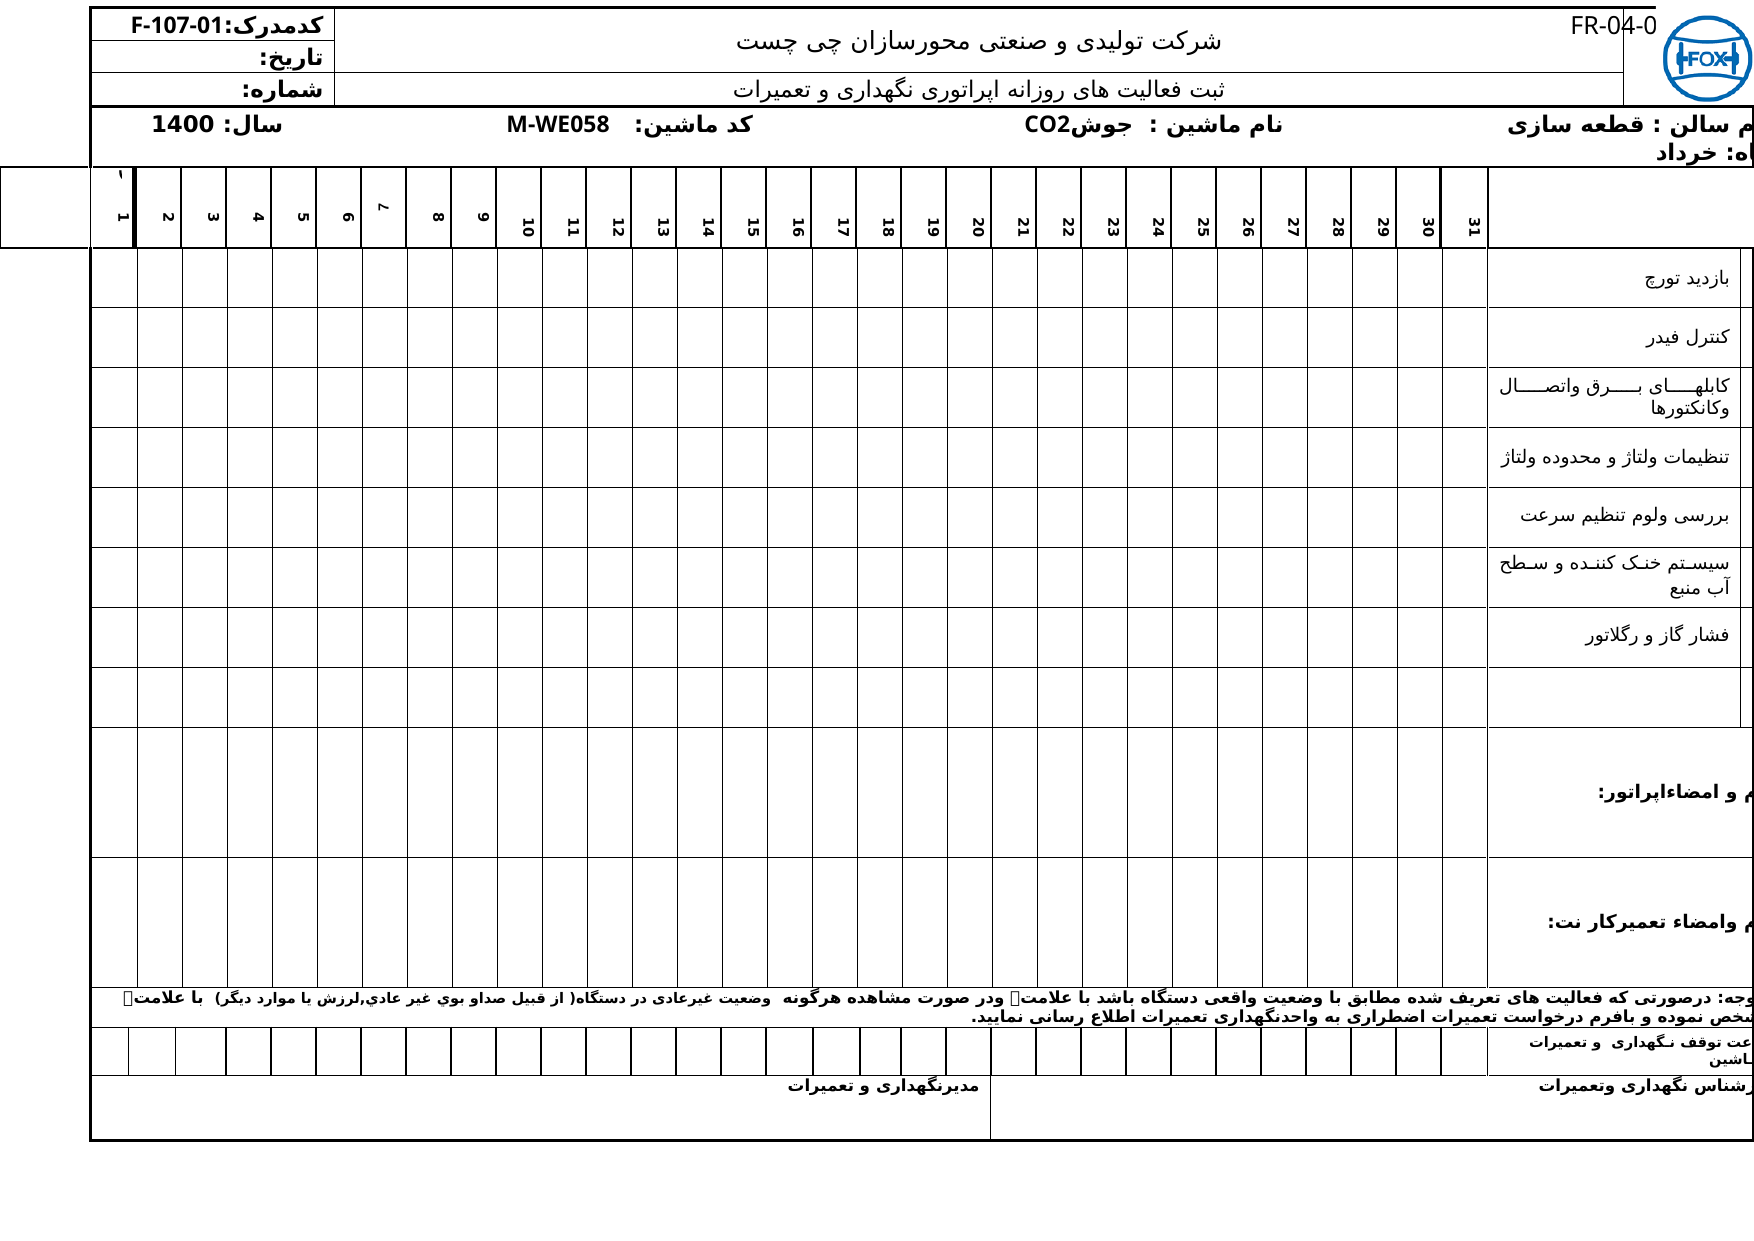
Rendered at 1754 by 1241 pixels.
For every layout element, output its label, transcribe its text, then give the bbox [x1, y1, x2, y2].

table_cell [92, 368, 137, 427]
table_cell [408, 428, 452, 487]
table_cell [183, 428, 227, 487]
table_cell بررسی ولوم تنظیم سرعت [1488, 487, 1740, 547]
table_cell [1398, 428, 1442, 487]
table_cell [498, 728, 542, 857]
table_cell [588, 308, 632, 367]
table_cell [318, 548, 362, 607]
table_cell [1398, 608, 1442, 667]
table_cell 20 [947, 168, 990, 247]
table_cell [1353, 728, 1397, 857]
table_cell [1083, 308, 1127, 367]
table_cell [1173, 249, 1217, 307]
table_cell 8 [407, 168, 450, 247]
table_cell [363, 608, 407, 667]
table_cell [1038, 728, 1082, 857]
table_cell [1128, 368, 1172, 427]
table_cell [768, 668, 812, 727]
table_cell [1307, 1028, 1350, 1074]
table_cell 30 [1397, 168, 1439, 247]
table_cell [903, 249, 947, 307]
table_cell [993, 488, 1037, 547]
table_cell [1083, 858, 1127, 987]
table_cell [678, 668, 722, 727]
table_cell [858, 249, 902, 307]
table_cell 23 [1082, 168, 1125, 247]
table_cell [993, 308, 1037, 367]
table_cell 31 [1442, 168, 1487, 247]
table_cell [1263, 858, 1307, 987]
table_cell [228, 548, 272, 607]
table_cell بازدید تورچ [1488, 249, 1740, 307]
table_cell [813, 368, 857, 427]
table_cell [903, 668, 947, 727]
table_cell [1128, 548, 1172, 607]
table_cell [858, 488, 902, 547]
table_cell 15 [722, 168, 765, 247]
table_cell [363, 368, 407, 427]
table_cell [453, 608, 497, 667]
table_cell [1263, 728, 1307, 857]
table_cell [543, 608, 587, 667]
table_cell 14 [677, 168, 720, 247]
table_cell [363, 548, 407, 607]
picture [1655, 6, 1754, 105]
table_cell [633, 368, 677, 427]
table_cell [858, 728, 902, 857]
table_cell [228, 488, 272, 547]
table_cell [92, 858, 137, 987]
table_cell [318, 668, 362, 727]
table_cell [1128, 608, 1172, 667]
table_cell [1218, 548, 1262, 607]
table_cell [408, 308, 452, 367]
table_cell 2 [137, 168, 180, 247]
table_cell [1308, 249, 1352, 307]
table_cell [678, 249, 722, 307]
table_cell [1308, 428, 1352, 487]
table_cell [318, 488, 362, 547]
table_cell [1038, 428, 1082, 487]
table_cell [92, 428, 137, 487]
table_cell [633, 488, 677, 547]
table_cell [1443, 727, 1487, 857]
table_cell [1218, 308, 1262, 367]
table_cell [498, 858, 542, 987]
table_cell [1218, 608, 1262, 667]
table_cell [948, 368, 992, 427]
table_cell 29 [1352, 168, 1395, 247]
table_cell 7 [362, 168, 405, 247]
table_cell [1083, 249, 1127, 307]
table_cell [903, 488, 947, 547]
table_cell [1173, 368, 1217, 427]
table_cell [183, 668, 227, 727]
table_cell [723, 249, 767, 307]
table_cell 16 [767, 168, 810, 247]
table_cell [813, 728, 857, 857]
table_cell [1038, 668, 1082, 727]
table_cell [813, 608, 857, 667]
table_cell [318, 249, 362, 307]
table_cell [453, 428, 497, 487]
table_cell [858, 428, 902, 487]
table_cell [1308, 308, 1352, 367]
table_cell [1308, 608, 1352, 667]
table_cell 22 [1037, 168, 1080, 247]
table_cell [543, 668, 587, 727]
table_cell [948, 548, 992, 607]
table_cell [1128, 728, 1172, 857]
table_cell [408, 488, 452, 547]
table_cell [92, 247, 137, 307]
table_cell تنظیمات ولتاژ و محدوده ولتاژ [1488, 427, 1740, 487]
table_cell [1443, 667, 1487, 727]
table_cell سیستم خنک کننده و سطح آب منبع [1488, 547, 1740, 607]
table_cell [858, 368, 902, 427]
table_cell [1218, 728, 1262, 857]
table_cell [1263, 668, 1307, 727]
table_cell [183, 488, 227, 547]
table_cell [228, 858, 272, 987]
table_cell [363, 858, 407, 987]
table_cell [1038, 608, 1082, 667]
table_cell [1128, 488, 1172, 547]
table_cell [861, 1028, 900, 1074]
table_cell [768, 608, 812, 667]
table_cell [813, 488, 857, 547]
table_cell [1038, 548, 1082, 607]
table_cell [1128, 858, 1172, 987]
table_cell [993, 858, 1037, 987]
table_cell [768, 488, 812, 547]
table_cell [1083, 608, 1127, 667]
table_cell [678, 428, 722, 487]
table_cell [543, 548, 587, 607]
table_cell [1398, 368, 1442, 427]
table_cell [1442, 1027, 1487, 1074]
table_cell [723, 668, 767, 727]
table_cell [228, 728, 272, 857]
table_cell [948, 668, 992, 727]
table_cell [588, 368, 632, 427]
table_cell [678, 488, 722, 547]
table_cell [813, 858, 857, 987]
table_cell [723, 858, 767, 987]
table_cell [363, 428, 407, 487]
table_cell [1263, 428, 1307, 487]
table_cell [858, 858, 902, 987]
table_cell [768, 249, 812, 307]
table_header شرکت تولیدی و صنعتی محورسازان چی چست [335, 9, 1623, 72]
table_cell [722, 1028, 765, 1074]
table_cell [363, 728, 407, 857]
table_cell [1038, 368, 1082, 427]
table_cell 5 [272, 168, 315, 247]
table_cell [318, 858, 362, 987]
table_cell [903, 728, 947, 857]
table_cell تاریخ: [92, 41, 334, 72]
table_cell [183, 608, 227, 667]
table_cell [813, 548, 857, 607]
table_cell [408, 608, 452, 667]
table_cell [1083, 548, 1127, 607]
table_cell [543, 249, 587, 307]
table_cell 6 [317, 168, 360, 247]
table_cell [318, 428, 362, 487]
table_cell [1443, 547, 1487, 607]
table_cell [723, 728, 767, 857]
table_cell [228, 368, 272, 427]
table_cell [1083, 488, 1127, 547]
table_cell [498, 548, 542, 607]
table_cell [903, 608, 947, 667]
table_cell 28 [1307, 168, 1350, 247]
table_cell [993, 428, 1037, 487]
table_cell [1398, 728, 1442, 857]
table_cell [858, 548, 902, 607]
table_cell [228, 308, 272, 367]
table_cell [1308, 858, 1352, 987]
table_cell [1082, 1028, 1125, 1074]
table_cell [903, 308, 947, 367]
table_cell [92, 1028, 128, 1074]
table_cell [1173, 308, 1217, 367]
table_header کدمدرک:F-107-01 [92, 9, 334, 40]
table_cell [1353, 668, 1397, 727]
table_cell [273, 728, 317, 857]
table_cell [92, 668, 137, 727]
table_cell [993, 608, 1037, 667]
table_cell [1218, 668, 1262, 727]
table_cell [1128, 308, 1172, 367]
table_cell [1263, 368, 1307, 427]
table_cell [176, 1028, 225, 1074]
table_cell [633, 249, 677, 307]
table_cell [138, 668, 182, 727]
table_cell [273, 548, 317, 607]
table_cell [453, 249, 497, 307]
table_cell [1218, 249, 1262, 307]
table_cell کابلهای برق واتصال وکانکتورها [1488, 367, 1740, 427]
table_cell [272, 1028, 315, 1074]
table_cell [947, 1028, 990, 1074]
table_cell [723, 488, 767, 547]
table_cell [497, 1028, 540, 1074]
table_cell ساعت توقف نـگهداری و تعمیرات مـــاشین [1488, 1027, 1752, 1074]
table_cell [138, 548, 182, 607]
table_cell شماره: [92, 73, 334, 105]
table_cell [633, 858, 677, 987]
table_cell [1038, 249, 1082, 307]
table_cell [1262, 1028, 1305, 1074]
table_cell [273, 608, 317, 667]
table_cell [1173, 548, 1217, 607]
table_cell [138, 308, 182, 367]
table_cell نام سالن : قطعه سازی نام ماشین : جوشCO2 کد ماشین: M-WE058 سال: 1400 ماه: خرداد [92, 108, 1752, 166]
table_cell [1443, 427, 1487, 487]
table_cell [273, 858, 317, 987]
table_cell [993, 249, 1037, 307]
table_cell [498, 428, 542, 487]
table_cell [453, 728, 497, 857]
table_cell [453, 548, 497, 607]
table_cell [723, 368, 767, 427]
table_cell [138, 608, 182, 667]
table_cell [452, 1028, 495, 1074]
table_cell [632, 1028, 675, 1074]
table_cell [633, 548, 677, 607]
table_cell [453, 368, 497, 427]
table_cell [228, 608, 272, 667]
table_cell 24 [1127, 168, 1170, 247]
table_cell [633, 668, 677, 727]
table_cell [92, 608, 137, 667]
table_cell [453, 308, 497, 367]
table_cell [138, 368, 182, 427]
table_cell [1173, 428, 1217, 487]
table_cell [678, 728, 722, 857]
table_cell [948, 249, 992, 307]
table_cell [678, 308, 722, 367]
table_cell [453, 668, 497, 727]
table_cell [1218, 858, 1262, 987]
table_cell [1037, 1028, 1080, 1074]
table_cell [129, 1028, 175, 1074]
table_cell [138, 728, 182, 857]
table_cell [1308, 368, 1352, 427]
table_cell [408, 368, 452, 427]
table_cell 9 [452, 168, 495, 247]
table_cell [318, 308, 362, 367]
table_cell [1443, 247, 1487, 307]
table_cell [768, 308, 812, 367]
table_cell [183, 368, 227, 427]
table_cell [92, 728, 137, 857]
table_cell [228, 249, 272, 307]
table_cell [633, 728, 677, 857]
table_cell [588, 488, 632, 547]
table_cell [542, 1028, 585, 1074]
table_cell 4 [227, 168, 270, 247]
table_cell [903, 428, 947, 487]
table_cell [1398, 249, 1442, 307]
table_cell [723, 428, 767, 487]
table_cell [588, 668, 632, 727]
table_cell [1353, 368, 1397, 427]
table_cell [227, 1028, 270, 1074]
table_cell 21 [992, 168, 1035, 247]
table_cell [498, 608, 542, 667]
table_cell [1308, 488, 1352, 547]
table_cell [1172, 1028, 1215, 1074]
table_cell مدیرنگهداری و تعمیرات [92, 1076, 990, 1139]
table_cell [813, 428, 857, 487]
table_cell [633, 308, 677, 367]
table_cell [183, 858, 227, 987]
table_cell [948, 488, 992, 547]
table_cell [1353, 249, 1397, 307]
table_cell [902, 1028, 945, 1074]
table_cell [543, 728, 587, 857]
table_cell [498, 249, 542, 307]
table_cell [92, 488, 137, 547]
table_cell [993, 548, 1037, 607]
table_cell [318, 608, 362, 667]
table_cell [1263, 608, 1307, 667]
table_cell [1308, 548, 1352, 607]
table_cell نام و امضاءاپراتور: [1488, 727, 1752, 857]
table_cell [633, 428, 677, 487]
table_cell [1443, 857, 1487, 987]
table_cell [813, 308, 857, 367]
table_cell [138, 428, 182, 487]
table_cell [588, 249, 632, 307]
table_cell [948, 858, 992, 987]
table_cell 12 [587, 168, 630, 247]
table_cell [318, 368, 362, 427]
table_cell [1218, 368, 1262, 427]
table_cell [183, 249, 227, 307]
table_cell [948, 608, 992, 667]
table_cell [1263, 548, 1307, 607]
table_cell [1173, 858, 1217, 987]
table_cell [948, 428, 992, 487]
table_cell [543, 428, 587, 487]
table_cell [1173, 668, 1217, 727]
table_cell [588, 608, 632, 667]
table_cell [408, 668, 452, 727]
table_cell [903, 548, 947, 607]
table_cell [92, 548, 137, 607]
table_cell [993, 728, 1037, 857]
table_cell فشار گاز و رگلاتور [1488, 607, 1740, 667]
table_cell [1352, 1028, 1395, 1074]
table_cell [1173, 608, 1217, 667]
table_cell 19 [902, 168, 945, 247]
table_cell [1263, 488, 1307, 547]
table_cell [1038, 308, 1082, 367]
table_cell [768, 858, 812, 987]
table_cell [138, 249, 182, 307]
table_cell 10 [497, 168, 540, 247]
table_cell [1443, 487, 1487, 547]
table_cell [858, 308, 902, 367]
table_cell [1397, 1028, 1440, 1074]
table_cell [1263, 249, 1307, 307]
table_cell [543, 368, 587, 427]
table_cell کنترل فیدر [1488, 307, 1740, 367]
table_cell [814, 1028, 859, 1074]
table_cell نام وامضاء تعمیرکار نت: [1488, 857, 1752, 987]
table_cell [228, 668, 272, 727]
table_cell [318, 728, 362, 857]
table_cell 11 [542, 168, 585, 247]
table_cell [1083, 428, 1127, 487]
table_cell [1038, 858, 1082, 987]
table_cell [903, 368, 947, 427]
table_cell 1 [91, 166, 132, 247]
table_cell [768, 728, 812, 857]
table_cell [813, 249, 857, 307]
table_cell [407, 1028, 450, 1074]
table_cell [1353, 858, 1397, 987]
table_cell [1353, 608, 1397, 667]
table_cell [183, 728, 227, 857]
table_cell 13 [632, 168, 675, 247]
table_cell [1173, 488, 1217, 547]
table_cell [1173, 728, 1217, 857]
table_cell [723, 608, 767, 667]
table_cell [768, 368, 812, 427]
table_cell [543, 308, 587, 367]
table_cell [317, 1028, 360, 1074]
table_cell [1263, 308, 1307, 367]
table_cell کارشناس نگهداری وتعمیرات [991, 1075, 1752, 1139]
table_cell [1353, 488, 1397, 547]
table_cell 27 [1262, 168, 1305, 247]
table_cell [1398, 488, 1442, 547]
table_cell [363, 668, 407, 727]
table_cell [1353, 428, 1397, 487]
table_cell [587, 1028, 630, 1074]
table_cell [92, 308, 137, 367]
table_cell [453, 858, 497, 987]
table_cell [183, 548, 227, 607]
table_cell [1443, 367, 1487, 427]
table_cell [1398, 548, 1442, 607]
table_cell [273, 249, 317, 307]
table_cell 26 [1217, 168, 1260, 247]
table_cell [813, 668, 857, 727]
table_cell [1218, 428, 1262, 487]
table_cell [1038, 488, 1082, 547]
table_cell [1443, 607, 1487, 667]
table_cell [498, 668, 542, 727]
table_cell [1398, 308, 1442, 367]
table_cell 3 [182, 168, 225, 247]
table_cell [858, 608, 902, 667]
table_cell [633, 608, 677, 667]
table_cell [993, 668, 1037, 727]
table_cell [1488, 667, 1740, 727]
table_cell [678, 608, 722, 667]
table_cell [1353, 308, 1397, 367]
table_cell [767, 1028, 812, 1074]
table_cell [1128, 249, 1172, 307]
table_cell [723, 548, 767, 607]
table_cell [858, 668, 902, 727]
table_cell [993, 368, 1037, 427]
table_cell [1083, 668, 1127, 727]
table_cell 18 [857, 168, 900, 247]
table_cell [543, 488, 587, 547]
table_cell [948, 308, 992, 367]
table_cell [768, 548, 812, 607]
table_cell [362, 1028, 405, 1074]
table_cell [1127, 1028, 1170, 1074]
table_cell [273, 368, 317, 427]
table_cell [1128, 668, 1172, 727]
table_cell [408, 858, 452, 987]
table_cell 25 [1172, 168, 1215, 247]
table_cell [678, 858, 722, 987]
table_cell [1217, 1028, 1260, 1074]
table_cell [588, 548, 632, 607]
table_cell [677, 1028, 720, 1074]
table_cell [903, 858, 947, 987]
table_cell [273, 308, 317, 367]
table_cell [588, 858, 632, 987]
table_cell 17 [812, 168, 855, 247]
table_cell [363, 249, 407, 307]
table_cell [723, 308, 767, 367]
table_cell [408, 548, 452, 607]
table_cell [678, 548, 722, 607]
table_cell [453, 488, 497, 547]
table_cell [588, 728, 632, 857]
table_cell [948, 728, 992, 857]
table_cell [498, 488, 542, 547]
table_cell [1083, 368, 1127, 427]
table_cell [543, 858, 587, 987]
table_cell [363, 308, 407, 367]
table_cell [992, 1028, 1035, 1074]
table_cell [1443, 307, 1487, 367]
table_cell [1398, 858, 1442, 987]
table_cell [183, 308, 227, 367]
table_cell [408, 249, 452, 307]
table_cell [1083, 728, 1127, 857]
table_cell [273, 428, 317, 487]
table_header [1624, 9, 1655, 105]
table_cell [1218, 488, 1262, 547]
table_cell *توجه: درصورتی که فعالیت های تعریف شده مطابق با وضعیت واقعی دستگاه باشد با علامت ودر صورت مشاهده هرگونه وضعیت غیرعادی در دستگاه( از قبيل صداو بوي غير عادي,لرزش يا موارد ديگر) با علامت مشخص نموده و بافرم درخواست تعمیرات اضطراری به واحدنگهداری تعمیرات اطلاع رسانی نمایید. [92, 987, 1752, 1027]
table_cell [228, 428, 272, 487]
table_cell [1308, 728, 1352, 857]
table_cell [1353, 548, 1397, 607]
table_cell [363, 488, 407, 547]
table_cell [1308, 668, 1352, 727]
table_cell [273, 488, 317, 547]
table_cell [138, 858, 182, 987]
table_cell [498, 368, 542, 427]
table_cell [498, 308, 542, 367]
table_cell [678, 368, 722, 427]
table_cell [138, 488, 182, 547]
table_cell [588, 428, 632, 487]
table_cell [408, 728, 452, 857]
table_cell [1128, 428, 1172, 487]
table_cell ثبت فعالیت های روزانه اپراتوری نگهداری و تعمیرات [335, 73, 1623, 105]
table_cell [1398, 668, 1442, 727]
table_cell [768, 428, 812, 487]
table_cell [273, 668, 317, 727]
